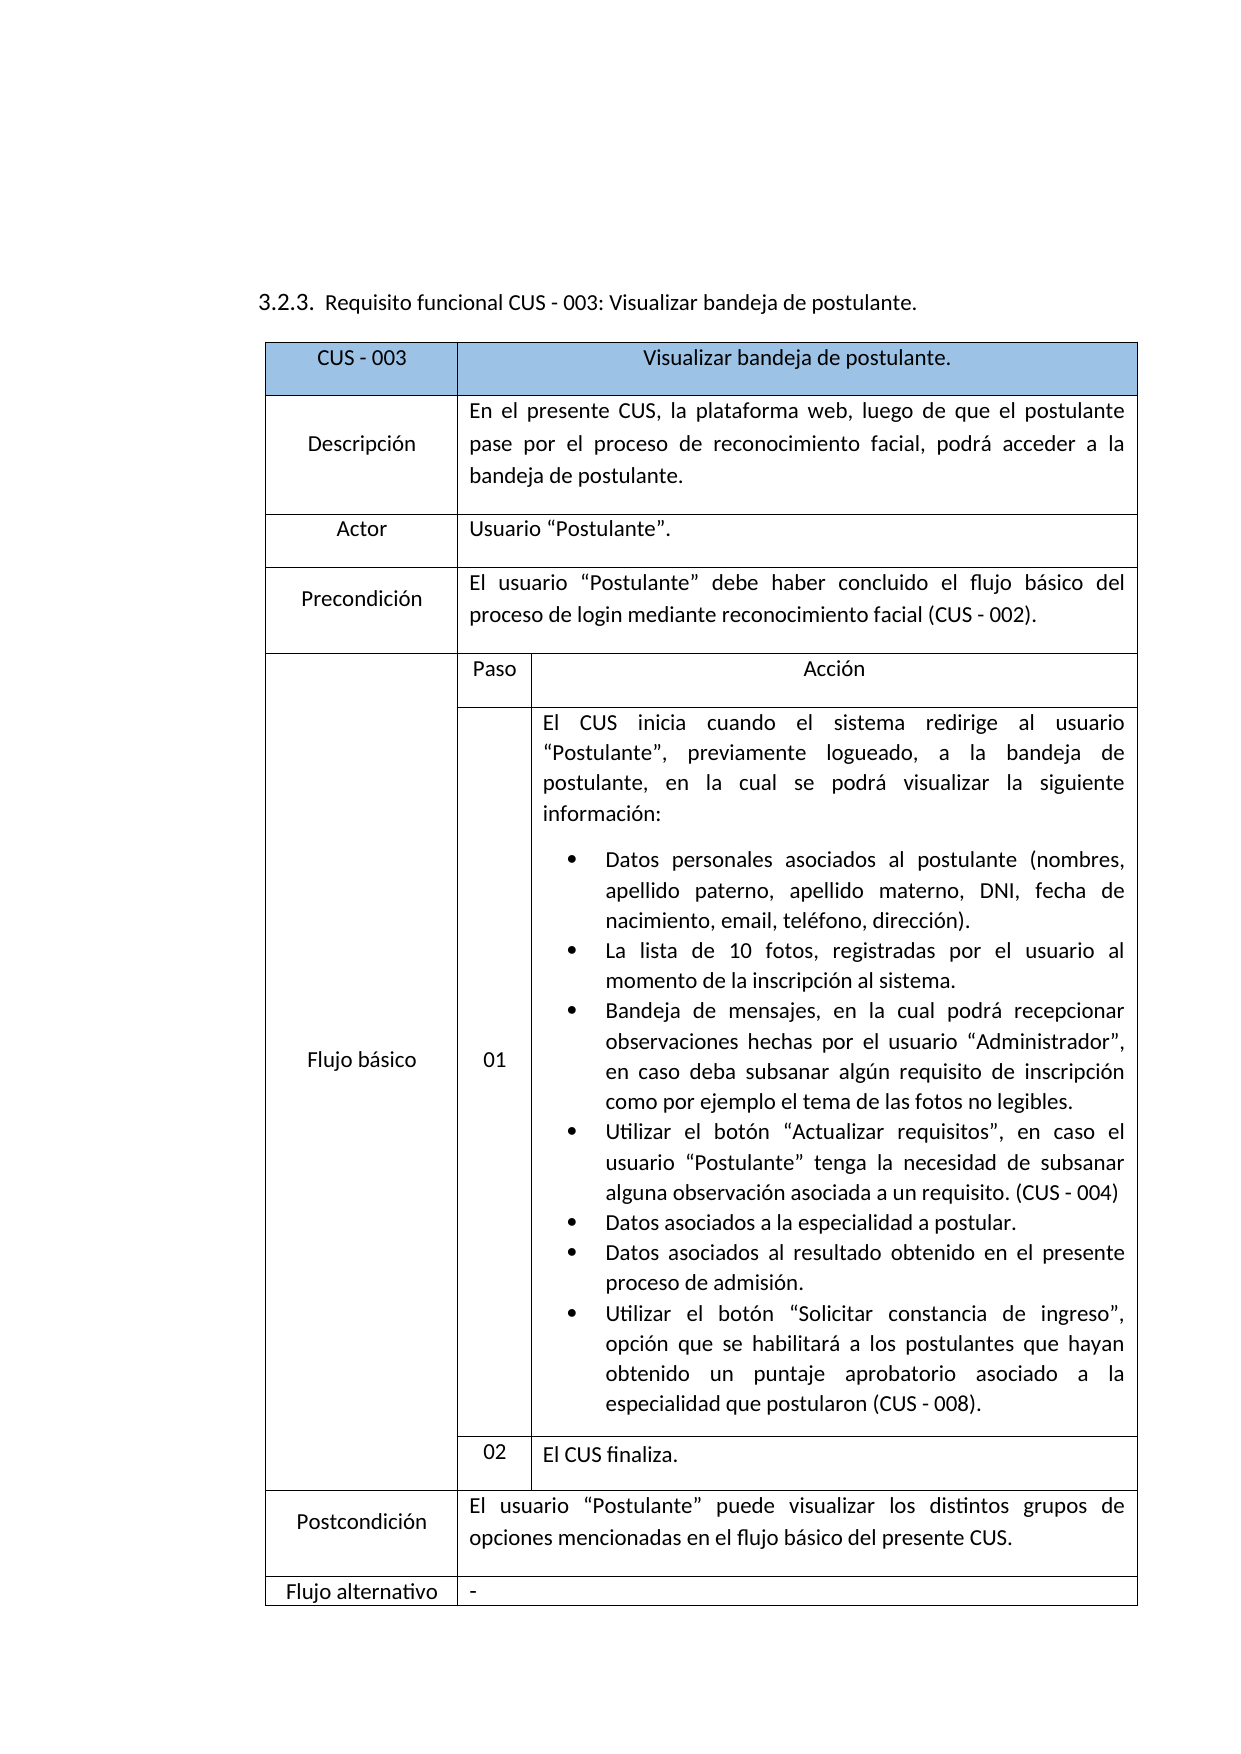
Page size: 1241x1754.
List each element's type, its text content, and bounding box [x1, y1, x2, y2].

table_cell Actor [266, 515, 457, 567]
table_header CUS - 003 [266, 343, 457, 395]
table_cell Precondición [266, 568, 457, 653]
table_cell El usuario “Postulante” puede visualizar los distintos grupos de opciones mencionadas en el flujo básico del presente CUS. [458, 1491, 1137, 1576]
table_cell Descripción [266, 396, 457, 513]
table_cell El CUS inicia cuando el sistema redirige al usuario “Postulante”, previamente logueado, a la bandeja de postulante, en la cual se podrá visualizar la siguiente información: Datos personales asociados al postulante (nombres, apellido paterno, apellido materno, DNI, fecha de nacimiento, email, teléfono, dirección). La lista de 10 fotos, registradas por el usuario al momento de la inscripción al sistema. Bandeja de mensajes, en la cual podrá recepcionar observaciones hechas por el usuario “Administrador”, en caso deba subsanar algún requisito de inscripción como por ejemplo el tema de las fotos no legibles. Utilizar el botón “Actualizar requisitos”, en caso el usuario “Postulante” tenga la necesidad de subsanar alguna observación asociada a un requisito. (CUS - 004) Datos asociados a la especialidad a postular. Datos asociados al resultado obtenido en el presente proceso de admisión. Utilizar el botón “Solicitar constancia de ingreso”, opción que se habilitará a los postulantes que hayan obtenido un puntaje aprobatorio asociado a la especialidad que postularon (CUS - 008). [532, 708, 1137, 1436]
table_cell Paso [458, 654, 531, 707]
table_cell - [458, 1577, 1137, 1605]
table_cell Usuario “Postulante”. [458, 515, 1137, 567]
table_cell 01 [458, 708, 531, 1436]
table_cell En el presente CUS, la plataforma web, luego de que el postulante pase por el proceso de reconocimiento facial, podrá acceder a la bandeja de postulante. [458, 396, 1137, 513]
table_cell El CUS finaliza. [532, 1437, 1137, 1490]
table_cell Flujo básico [266, 654, 457, 1490]
table_cell 02 [458, 1437, 531, 1490]
table_cell Flujo alternativo [266, 1577, 457, 1605]
table_cell El usuario “Postulante” debe haber concluido el flujo básico del proceso de login mediante reconocimiento facial (CUS - 002). [458, 568, 1137, 653]
table_cell Postcondición [266, 1491, 457, 1576]
table_header Visualizar bandeja de postulante. [458, 343, 1137, 395]
list Requisito funcional CUS - 003: Visualizar bandeja de postulante. [258, 286, 1063, 316]
table_cell Acción [532, 654, 1137, 707]
